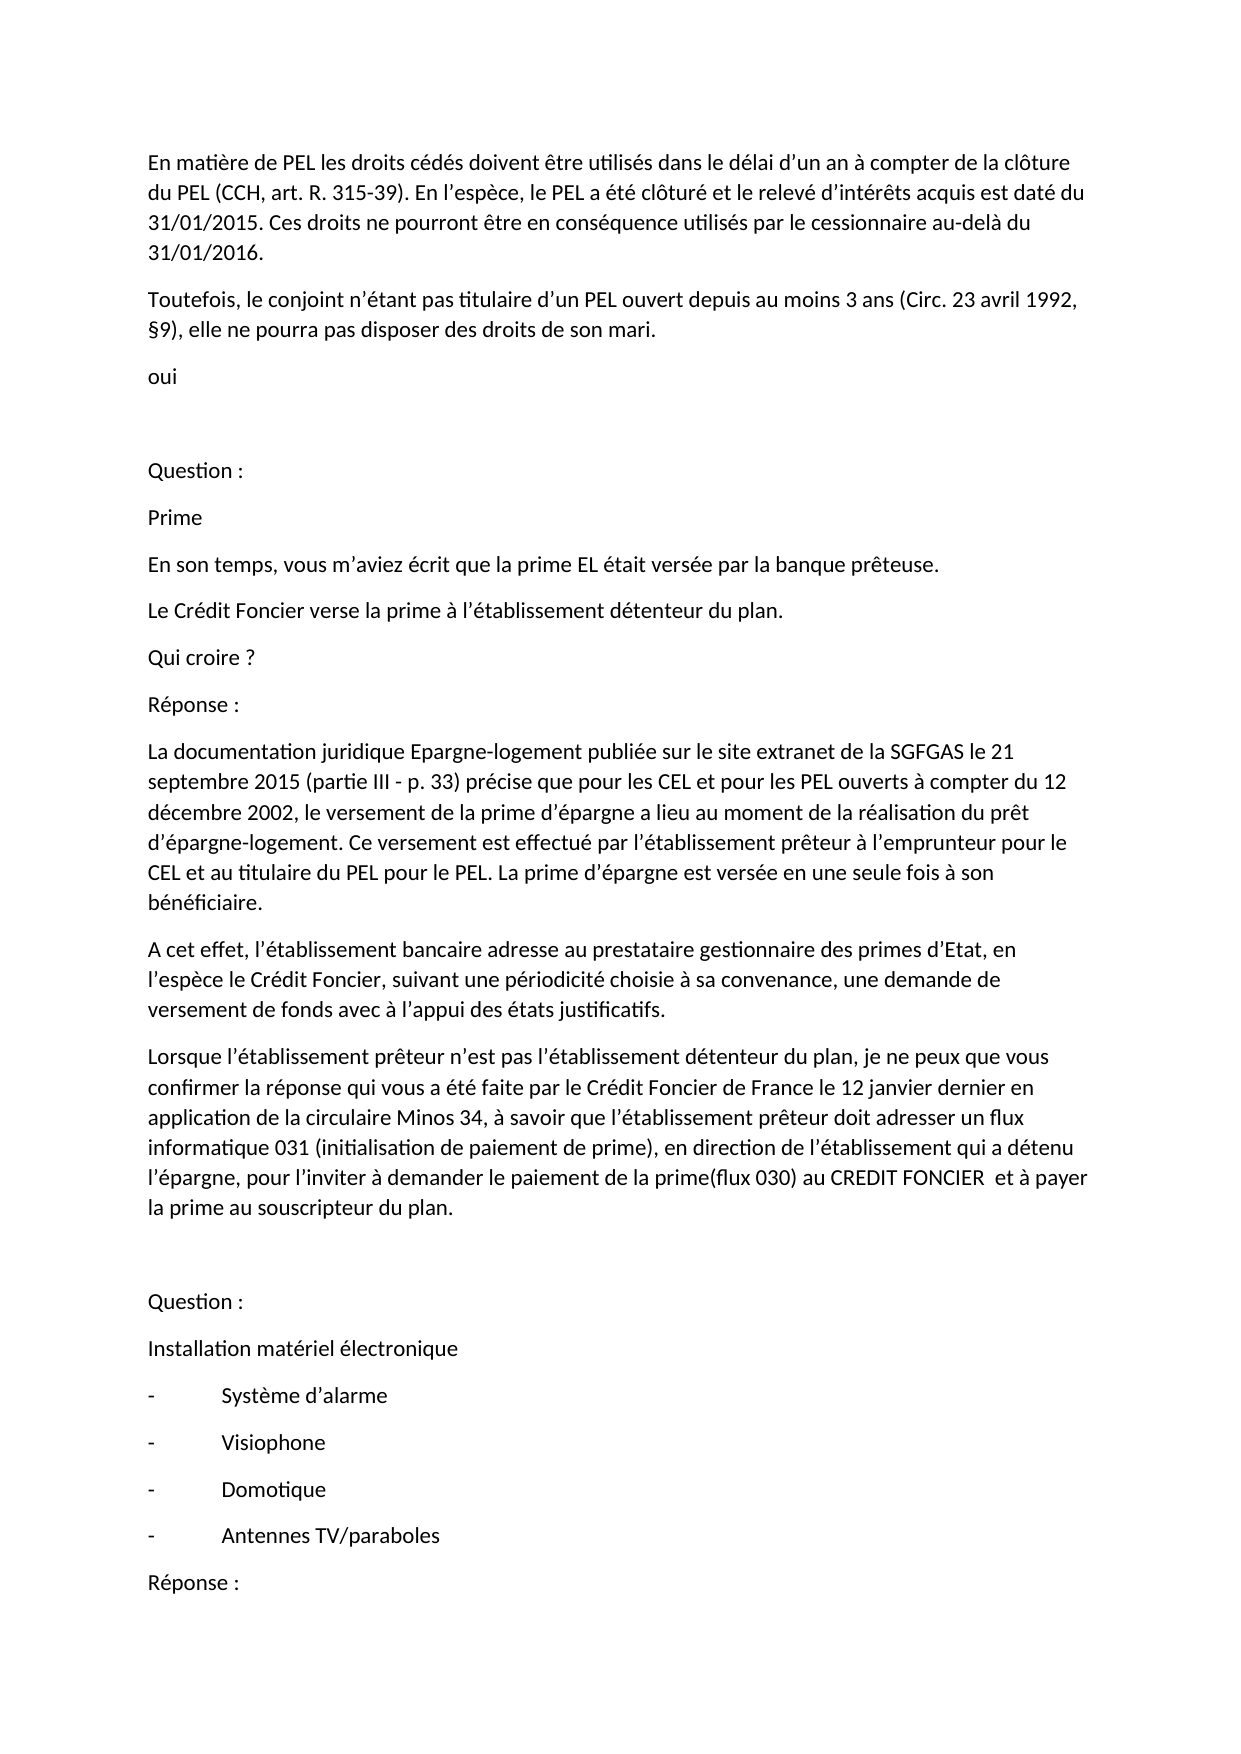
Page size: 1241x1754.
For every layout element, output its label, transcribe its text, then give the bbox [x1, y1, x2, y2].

text Installation matériel électronique [148, 1334, 1093, 1362]
text Question : [148, 456, 1093, 484]
text Qui croire ? [148, 643, 1093, 671]
text oui [148, 362, 1093, 390]
text - Système d’alarme [148, 1381, 1093, 1409]
text Le Crédit Foncier verse la prime à l’établissement détenteur du plan. [148, 597, 1093, 624]
text A cet effet, l’établissement bancaire adresse au prestataire gestionnaire des primes d’Etat, en l’espèce le Crédit Foncier, suivant une périodicité choisie à sa convenance, une demande de versement de fonds avec à l’appui des états justificatifs. [148, 935, 1093, 1023]
text Réponse : [148, 1568, 1093, 1596]
text - Visiophone [148, 1428, 1093, 1456]
text Réponse : [148, 690, 1093, 718]
text Prime [148, 503, 1093, 531]
text En son temps, vous m’aviez écrit que la prime EL était versée par la banque prêteuse. [148, 550, 1093, 578]
text Lorsque l’établissement prêteur n’est pas l’établissement détenteur du plan, je ne peux que vous confirmer la réponse qui vous a été faite par le Crédit Foncier de France le 12 janvier dernier en application de la circulaire Minos 34, à savoir que l’établissement prêteur doit adresser un flux informatique 031 (initialisation de paiement de prime), en direction de l’établissement qui a détenu l’épargne, pour l’inviter à demander le paiement de la prime(flux 030) au CREDIT FONCIER et à payer la prime au souscripteur du plan. [148, 1042, 1093, 1221]
text Toutefois, le conjoint n’étant pas titulaire d’un PEL ouvert depuis au moins 3 ans (Circ. 23 avril 1992, §9), elle ne pourra pas disposer des droits de son mari. [148, 285, 1093, 343]
text - Antennes TV/paraboles [148, 1522, 1093, 1549]
text En matière de PEL les droits cédés doivent être utilisés dans le délai d’un an à compter de la clôture du PEL (CCH, art. R. 315-39). En l’espèce, le PEL a été clôturé et le relevé d’intérêts acquis est daté du 31/01/2015. Ces droits ne pourront être en conséquence utilisés par le cessionnaire au-delà du 31/01/2016. [148, 148, 1093, 266]
text - Domotique [148, 1475, 1093, 1503]
text La documentation juridique Epargne-logement publiée sur le site extranet de la SGFGAS le 21 septembre 2015 (partie III - p. 33) précise que pour les CEL et pour les PEL ouverts à compter du 12 décembre 2002, le versement de la prime d’épargne a lieu au moment de la réalisation du prêt d’épargne-logement. Ce versement est effectué par l’établissement prêteur à l’emprunteur pour le CEL et au titulaire du PEL pour le PEL. La prime d’épargne est versée en une seule fois à son bénéficiaire. [148, 737, 1093, 916]
text Question : [148, 1287, 1093, 1315]
